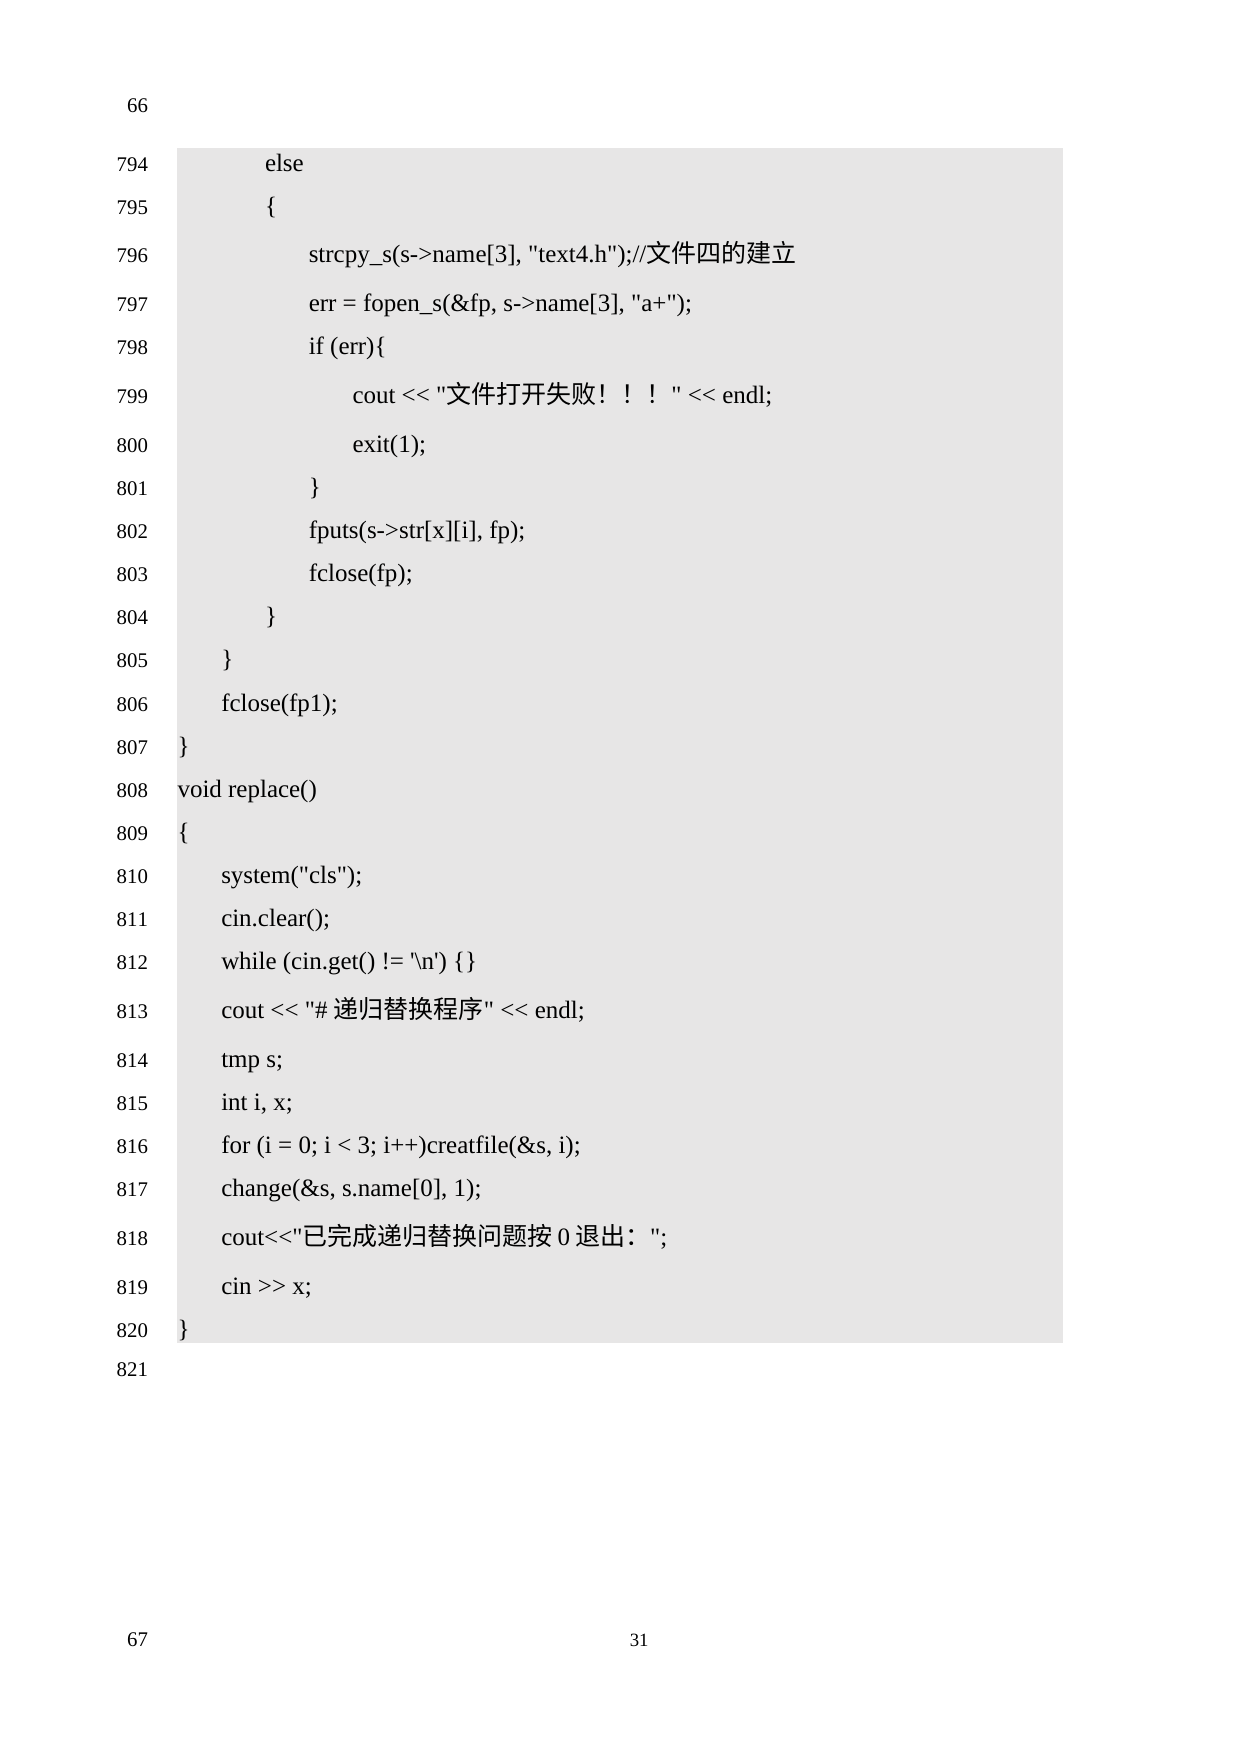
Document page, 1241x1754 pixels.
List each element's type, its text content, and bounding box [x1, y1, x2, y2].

text cout<<"已完成递归替换问题按0退出："; [177, 1216, 1063, 1253]
text } [177, 472, 1063, 501]
text } [177, 731, 1063, 759]
text } [177, 1314, 1063, 1343]
text fclose(fp1); [177, 688, 1063, 716]
text fputs(s->str[x][i], fp); [177, 515, 1063, 544]
text strcpy_s(s->name[3], "text4.h");//文件四的建立 [177, 234, 1063, 270]
text int i, x; [177, 1087, 1063, 1116]
text { [177, 191, 1063, 219]
text system("cls"); [177, 860, 1063, 889]
text cout << "文件打开失败！！！" << endl; [177, 374, 1063, 411]
text else [177, 148, 1063, 176]
text tmp s; [177, 1044, 1063, 1073]
text while (cin.get() != '\n') {} [177, 946, 1063, 975]
text cin >> x; [177, 1271, 1063, 1299]
text } [177, 644, 1063, 673]
text void replace() [177, 774, 1063, 803]
text change(&s, s.name[0], 1); [177, 1173, 1063, 1202]
text cout << "# 递归替换程序" << endl; [177, 989, 1063, 1026]
text exit(1); [177, 429, 1063, 458]
text fclose(fp); [177, 558, 1063, 587]
text err = fopen_s(&fp, s->name[3], "a+"); [177, 288, 1063, 317]
text for (i = 0; i < 3; i++)creatfile(&s, i); [177, 1130, 1063, 1159]
text if (err){ [177, 331, 1063, 360]
text { [177, 817, 1063, 846]
text cin.clear(); [177, 903, 1063, 932]
text } [177, 601, 1063, 630]
